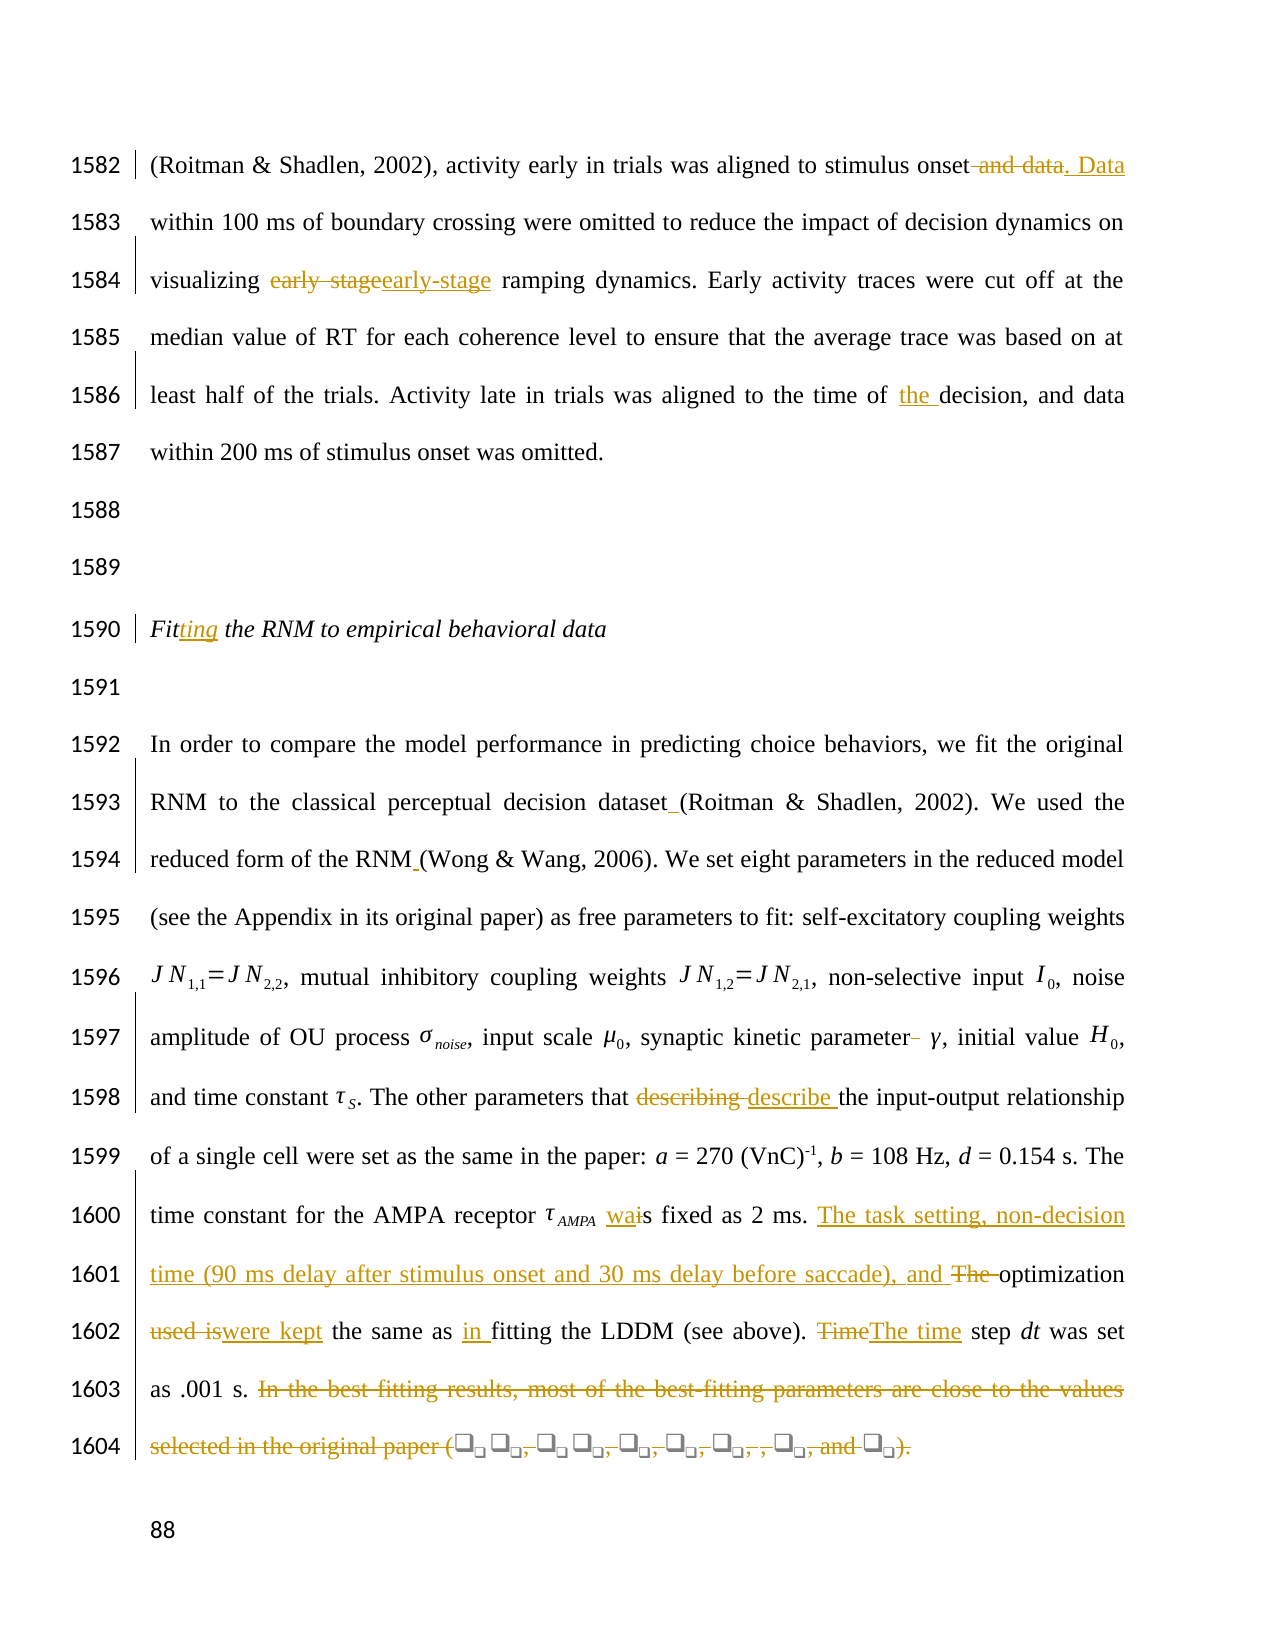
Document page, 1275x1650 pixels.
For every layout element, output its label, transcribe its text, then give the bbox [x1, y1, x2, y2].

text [150, 150, 1125, 466]
text In order to compare the model performance in predicting choice behaviors, we fit the original RNM to the classical perceptual decision dataset(Roitman & Shadlen, 2002). We used the reduced form of the RNM(Wong & Wang, 2006). We set eight parameters in the reduced model (see the Appendix in its original paper) as free parameters to fit: self-excitatory coupling weights , mutual inhibitory coupling weights , non-selective input , noise amplitude of OU process , input scale , synaptic kinetic parameter , initial value , and time constant . The other parameters that the input-output relationship of a single cell were set as the same in the paper: a = 270 (VnC)-1, b = 108 Hz, d = 0.154 s. The time constant for the AMPA receptor s fixed as 2 ms. optimization the same as fitting the LDDM (see above). step dt was set as .001 s. [150, 729, 1125, 1460]
subtitle Fit the RNM to empirical behavioral data [150, 614, 1125, 643]
